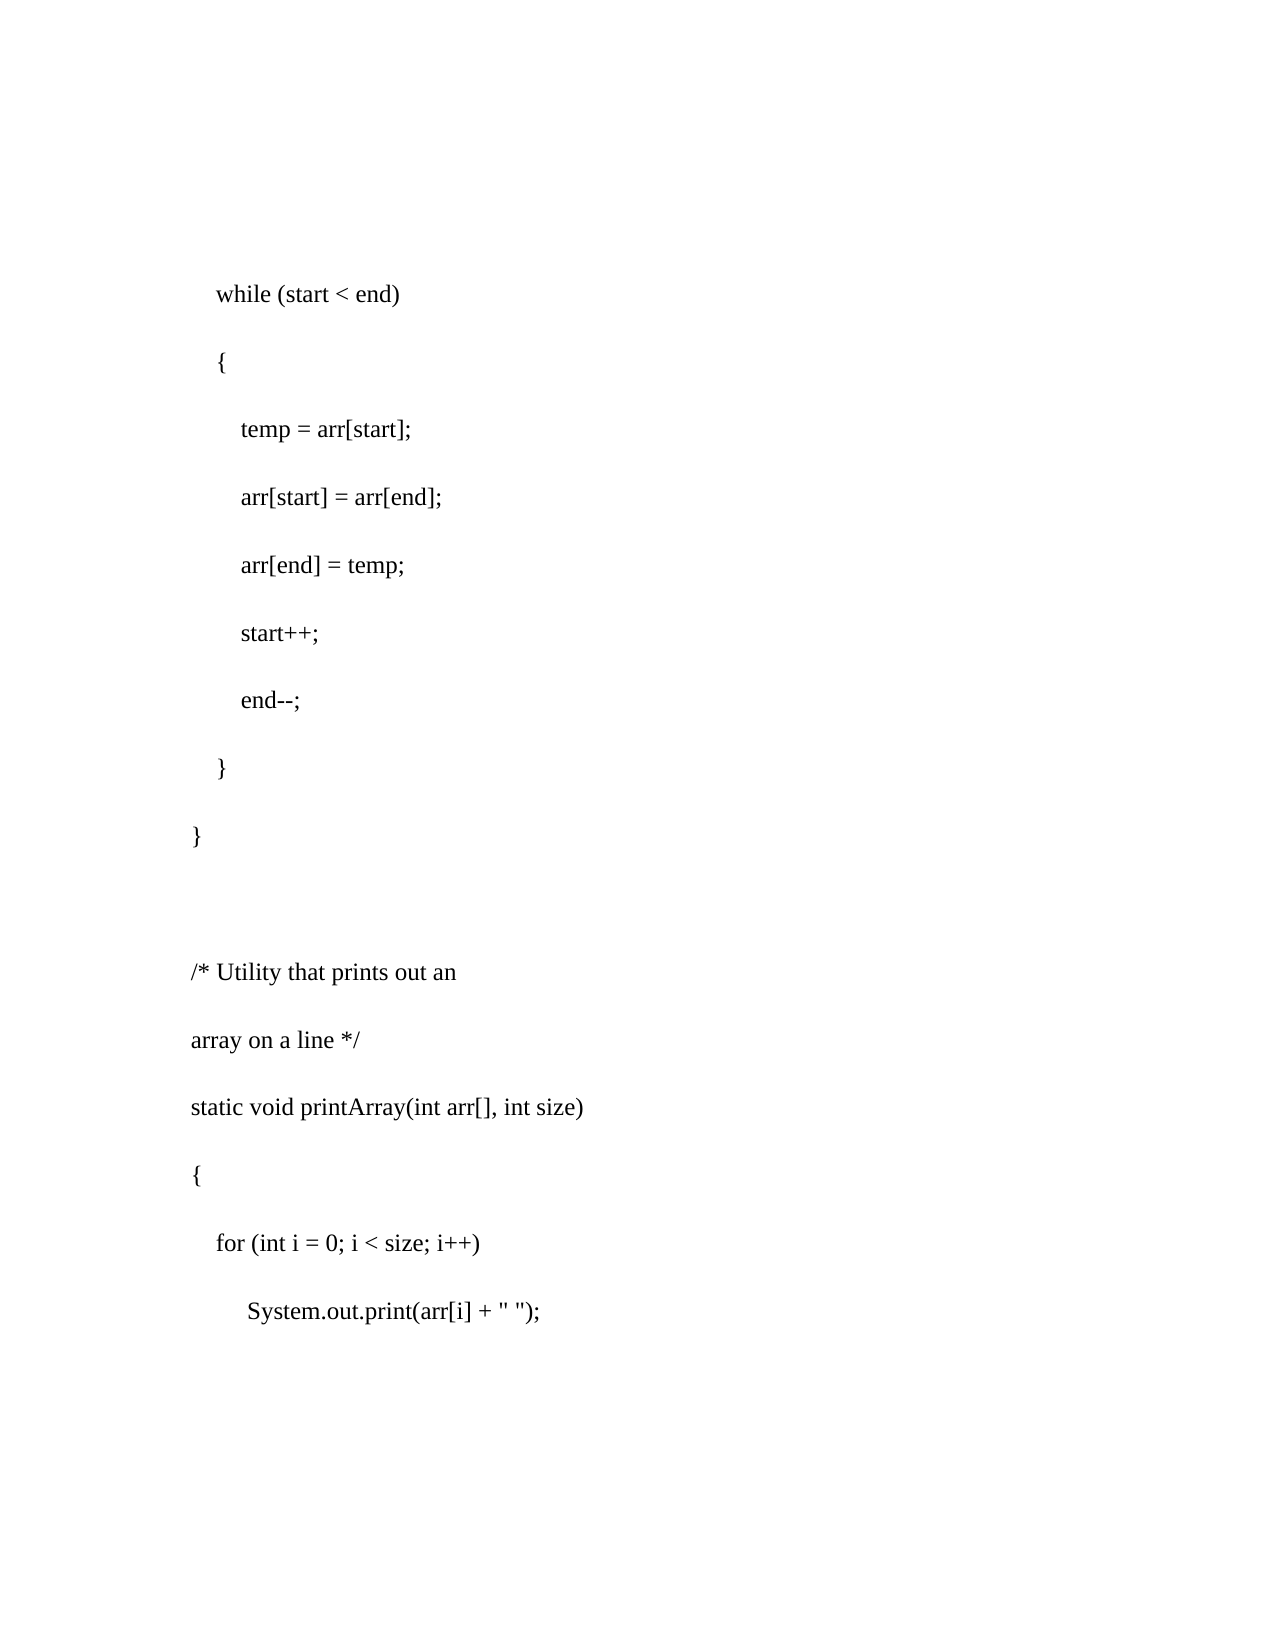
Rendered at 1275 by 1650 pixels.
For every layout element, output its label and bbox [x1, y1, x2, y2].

table_header [150, 150, 938, 1453]
